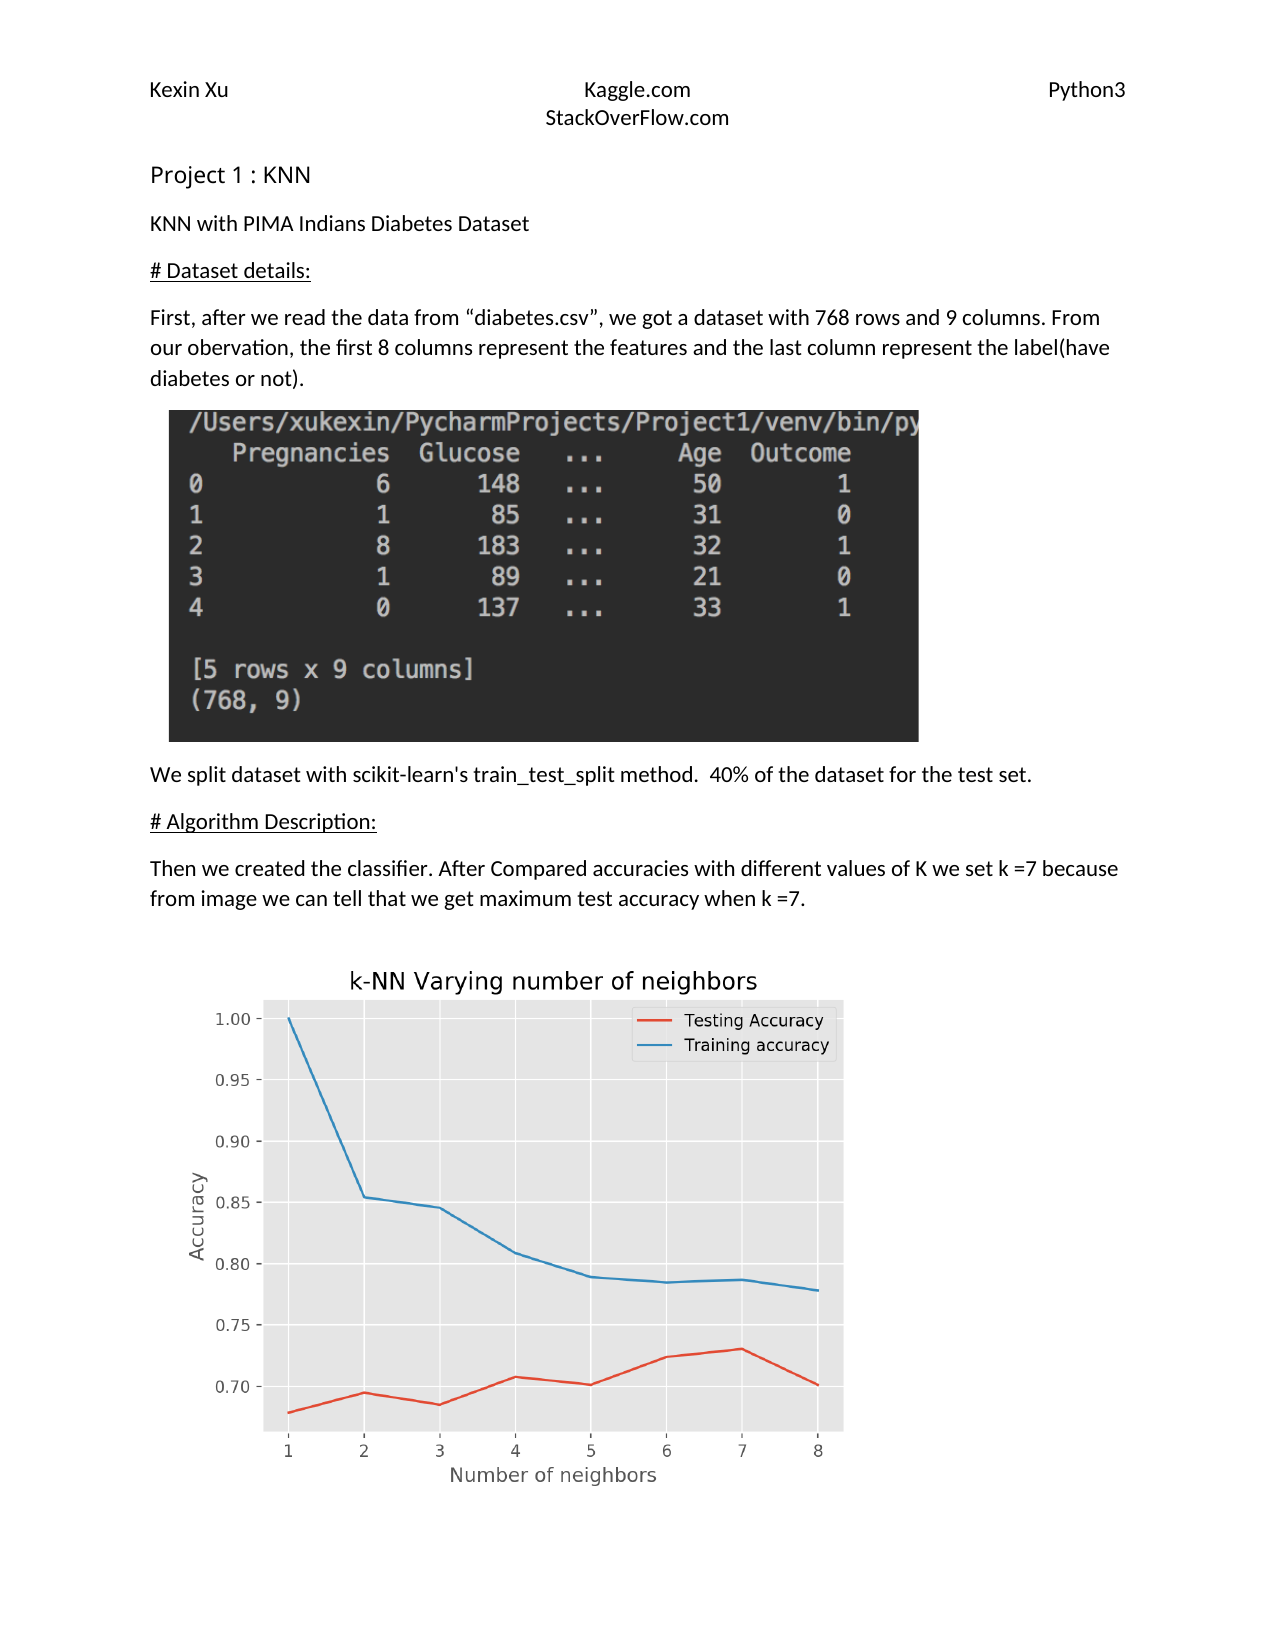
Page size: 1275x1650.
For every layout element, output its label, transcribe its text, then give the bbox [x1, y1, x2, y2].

text # Algorithm Description: [150, 807, 1125, 836]
text We split dataset with scikit-learn's train_test_split method. 40% of the dataset for the test set. [150, 761, 1125, 789]
text KNN with PIMA Indians Diabetes Dataset [150, 209, 1125, 237]
text First, after we read the data from “diabetes.csv”, we got a dataset with 768 rows and 9 columns. From our obervation, the first 8 columns represent the features and the last column represent the label(have diabetes or not). [150, 303, 1125, 392]
text # Dataset details: [150, 256, 1125, 284]
text Project 1 : KNN [150, 159, 1125, 190]
text Then we created the classifier. After Compared accuracies with different values of K we set k =7 because from image we can tell that we get maximum test accuracy when k =7. [150, 854, 1125, 913]
